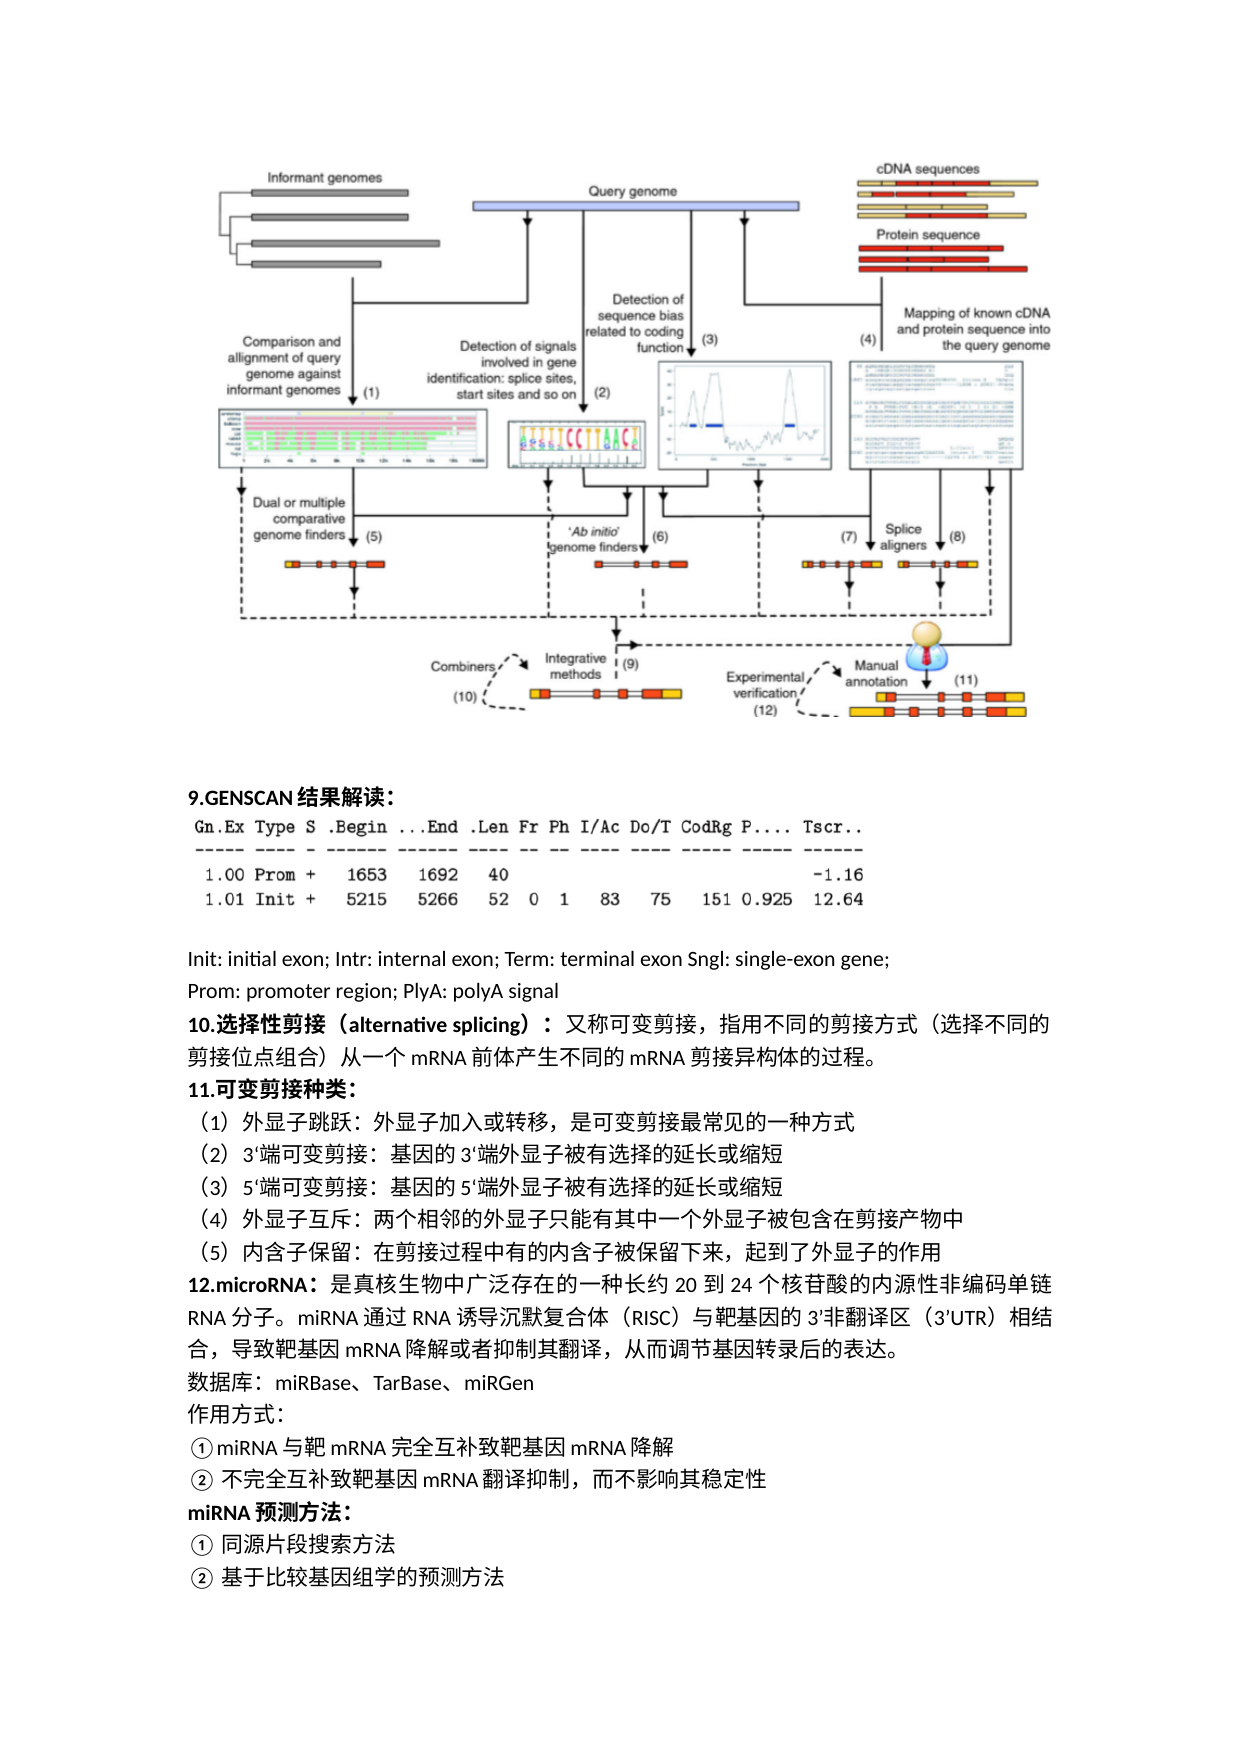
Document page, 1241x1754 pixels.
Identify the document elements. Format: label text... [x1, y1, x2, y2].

picture [187, 162, 1052, 717]
text （1）外显子跳跃：外显子加入或转移，是可变剪接最常见的一种方式 [187, 1104, 1053, 1137]
list 9.GENSCAN结果解读： [187, 779, 1053, 812]
text （2）3‘端可变剪接：基因的3‘端外显子被有选择的延长或缩短 [187, 1137, 1053, 1169]
text （3）5‘端可变剪接：基因的5‘端外显子被有选择的延长或缩短 [187, 1169, 1053, 1202]
text 数据库：miRBase、TarBase、miRGen [187, 1364, 1053, 1397]
list （5）内含子保留：在剪接过程中有的内含子被保留下来，起到了外显子的作用 [187, 1234, 1053, 1267]
text 10.选择性剪接（alternative splicing）：又称可变剪接，指用不同的剪接方式（选择不同的剪接位点组合）从一个mRNA 前体产生不同的mRNA 剪接异构体的过程。 [187, 1007, 1053, 1072]
text 11.可变剪接种类： [187, 1072, 1053, 1104]
text ②不完全互补致靶基因mRNA翻译抑制，而不影响其稳定性 [187, 1462, 1053, 1494]
text ②基于比较基因组学的预测方法 [187, 1559, 1053, 1592]
picture [187, 812, 874, 912]
text ①miRNA与靶mRNA完全互补致靶基因mRNA降解 [187, 1429, 1053, 1462]
text miRNA预测方法： [187, 1494, 1053, 1527]
text Prom: promoter region; PlyA: polyA signal [187, 974, 1053, 1007]
text Init: initial exon; Intr: internal exon; Term: terminal exon Sngl: single-exon gene; [187, 942, 1053, 974]
text 12.microRNA：是真核生物中广泛存在的一种长约20 到24 个核苷酸的内源性非编码单链RNA 分子。miRNA 通过RNA 诱导沉默复合体（RISC）与靶基因的3’非翻译区（3’UTR）相结合，导致靶基因mRNA降解或者抑制其翻译，从而调节基因转录后的表达。 [187, 1267, 1053, 1364]
list 外显子互斥：两个相邻的外显子只能有其中一个外显子被包含在剪接产物中 [187, 1202, 1053, 1234]
text ①同源片段搜索方法 [187, 1527, 1053, 1559]
text 作用方式： [187, 1397, 1053, 1429]
